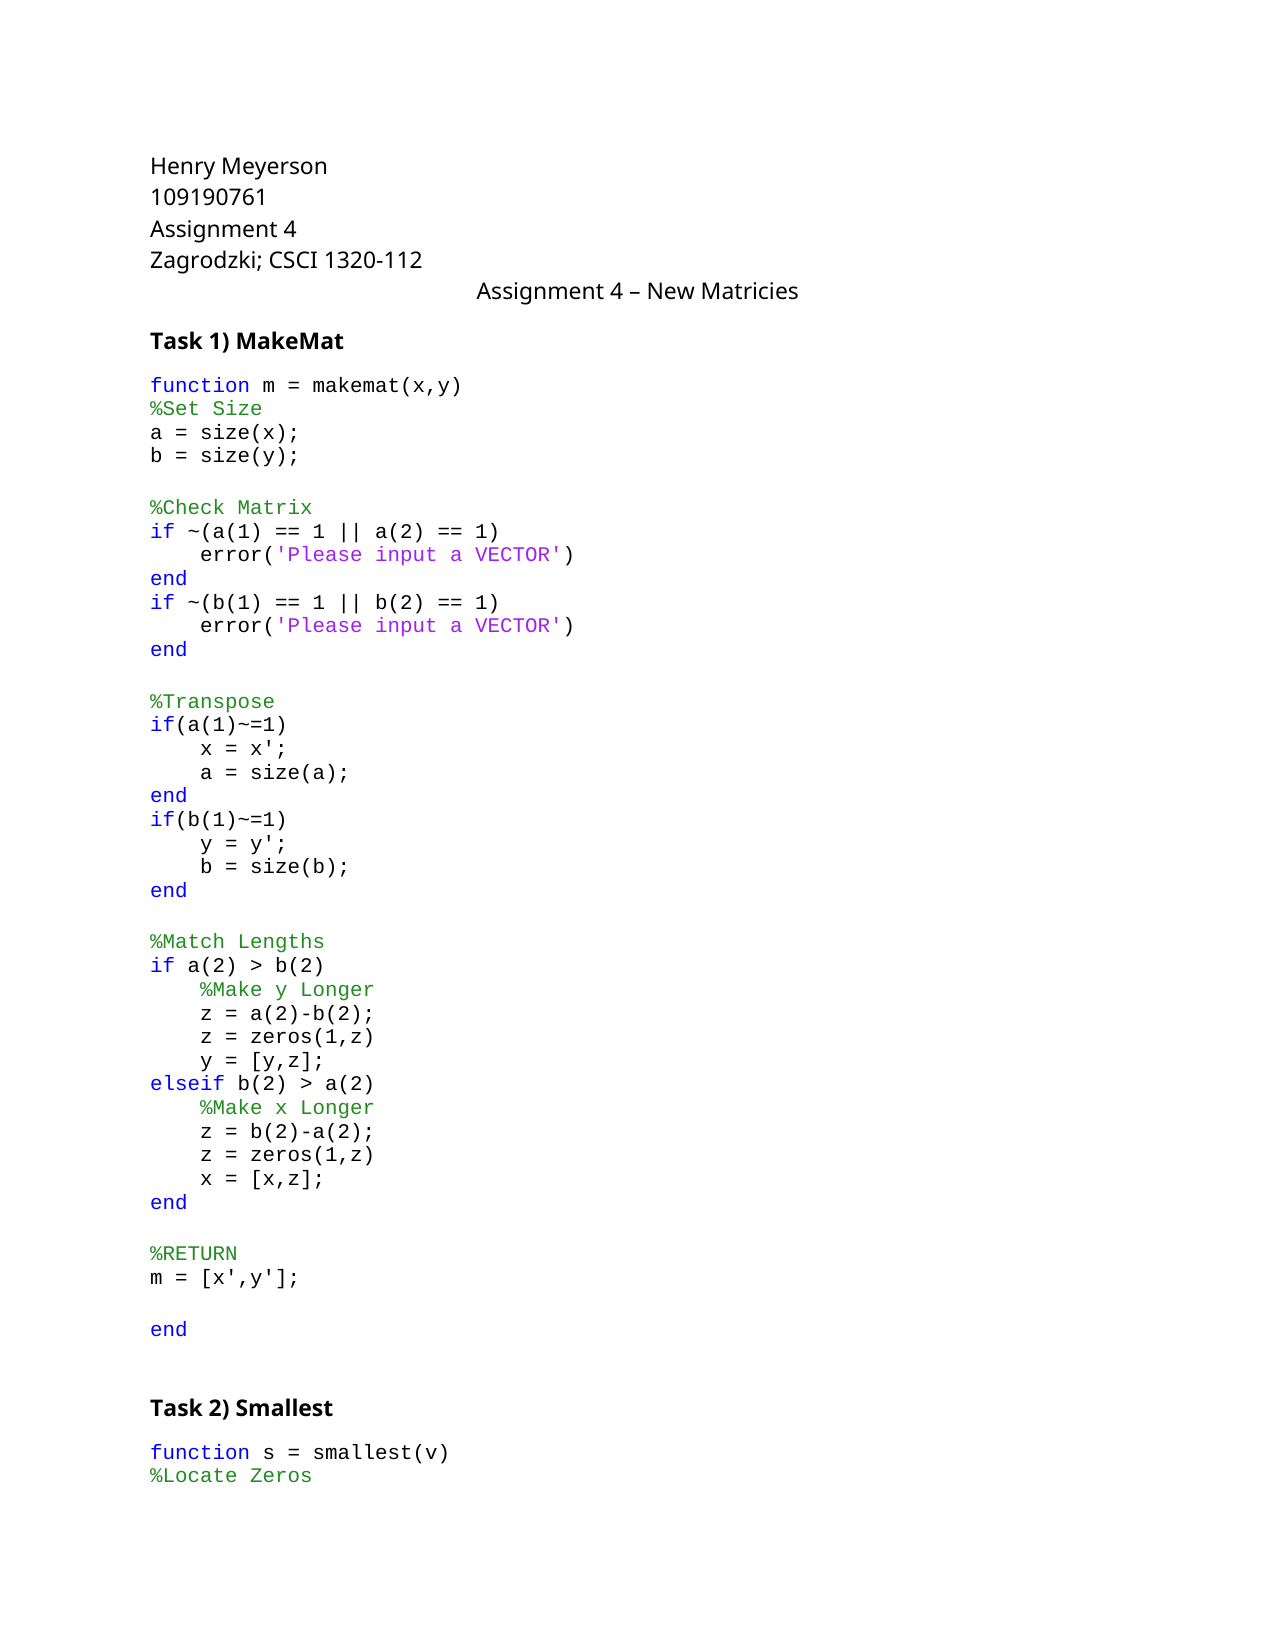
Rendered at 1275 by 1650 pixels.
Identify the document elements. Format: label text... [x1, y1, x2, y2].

text y = y'; [150, 833, 1125, 856]
text end [150, 785, 1125, 809]
text %Locate Zeros [150, 1466, 1125, 1489]
text if a(2) > b(2) [150, 955, 1125, 979]
text z = zeros(1,z) [150, 1026, 1125, 1050]
text end [150, 880, 1125, 903]
text %Check Matrix [150, 497, 1125, 521]
text Assignment 4 [150, 212, 1125, 244]
text x = x'; [150, 738, 1125, 762]
text %RETURN [150, 1243, 1125, 1267]
text m = [x',y']; [150, 1267, 1125, 1291]
text end [150, 1319, 1125, 1342]
text 109190761 [150, 181, 1125, 212]
text error('Please input a VECTOR') [150, 544, 1125, 568]
text a = size(a); [150, 762, 1125, 785]
text end [150, 568, 1125, 592]
text end [150, 1192, 1125, 1215]
text if(b(1)~=1) [150, 809, 1125, 833]
text z = a(2)-b(2); [150, 1002, 1125, 1026]
text b = size(y); [150, 446, 1125, 469]
text z = b(2)-a(2); [150, 1121, 1125, 1144]
text %Make x Longer [150, 1097, 1125, 1121]
text end [150, 639, 1125, 663]
text function m = makemat(x,y) [150, 374, 1125, 398]
text error('Please input a VECTOR') [150, 615, 1125, 639]
text b = size(b); [150, 856, 1125, 880]
text %Match Lengths [150, 932, 1125, 955]
text Henry Meyerson [150, 150, 1125, 181]
text function s = smallest(v) [150, 1442, 1125, 1466]
text a = size(x); [150, 422, 1125, 446]
text if(a(1)~=1) [150, 714, 1125, 738]
text Assignment 4 – New Matricies [150, 275, 1125, 306]
text Task 2) Smallest [150, 1392, 1125, 1423]
text %Transpose [150, 691, 1125, 714]
text %Make y Longer [150, 979, 1125, 1002]
text if ~(a(1) == 1 || a(2) == 1) [150, 521, 1125, 544]
text y = [y,z]; [150, 1050, 1125, 1073]
text z = zeros(1,z) [150, 1144, 1125, 1168]
text elseif b(2) > a(2) [150, 1073, 1125, 1097]
text x = [x,z]; [150, 1168, 1125, 1192]
text %Set Size [150, 398, 1125, 422]
text Task 1) MakeMat [150, 325, 1125, 356]
text if ~(b(1) == 1 || b(2) == 1) [150, 592, 1125, 615]
text Zagrodzki; CSCI 1320-112 [150, 244, 1125, 275]
